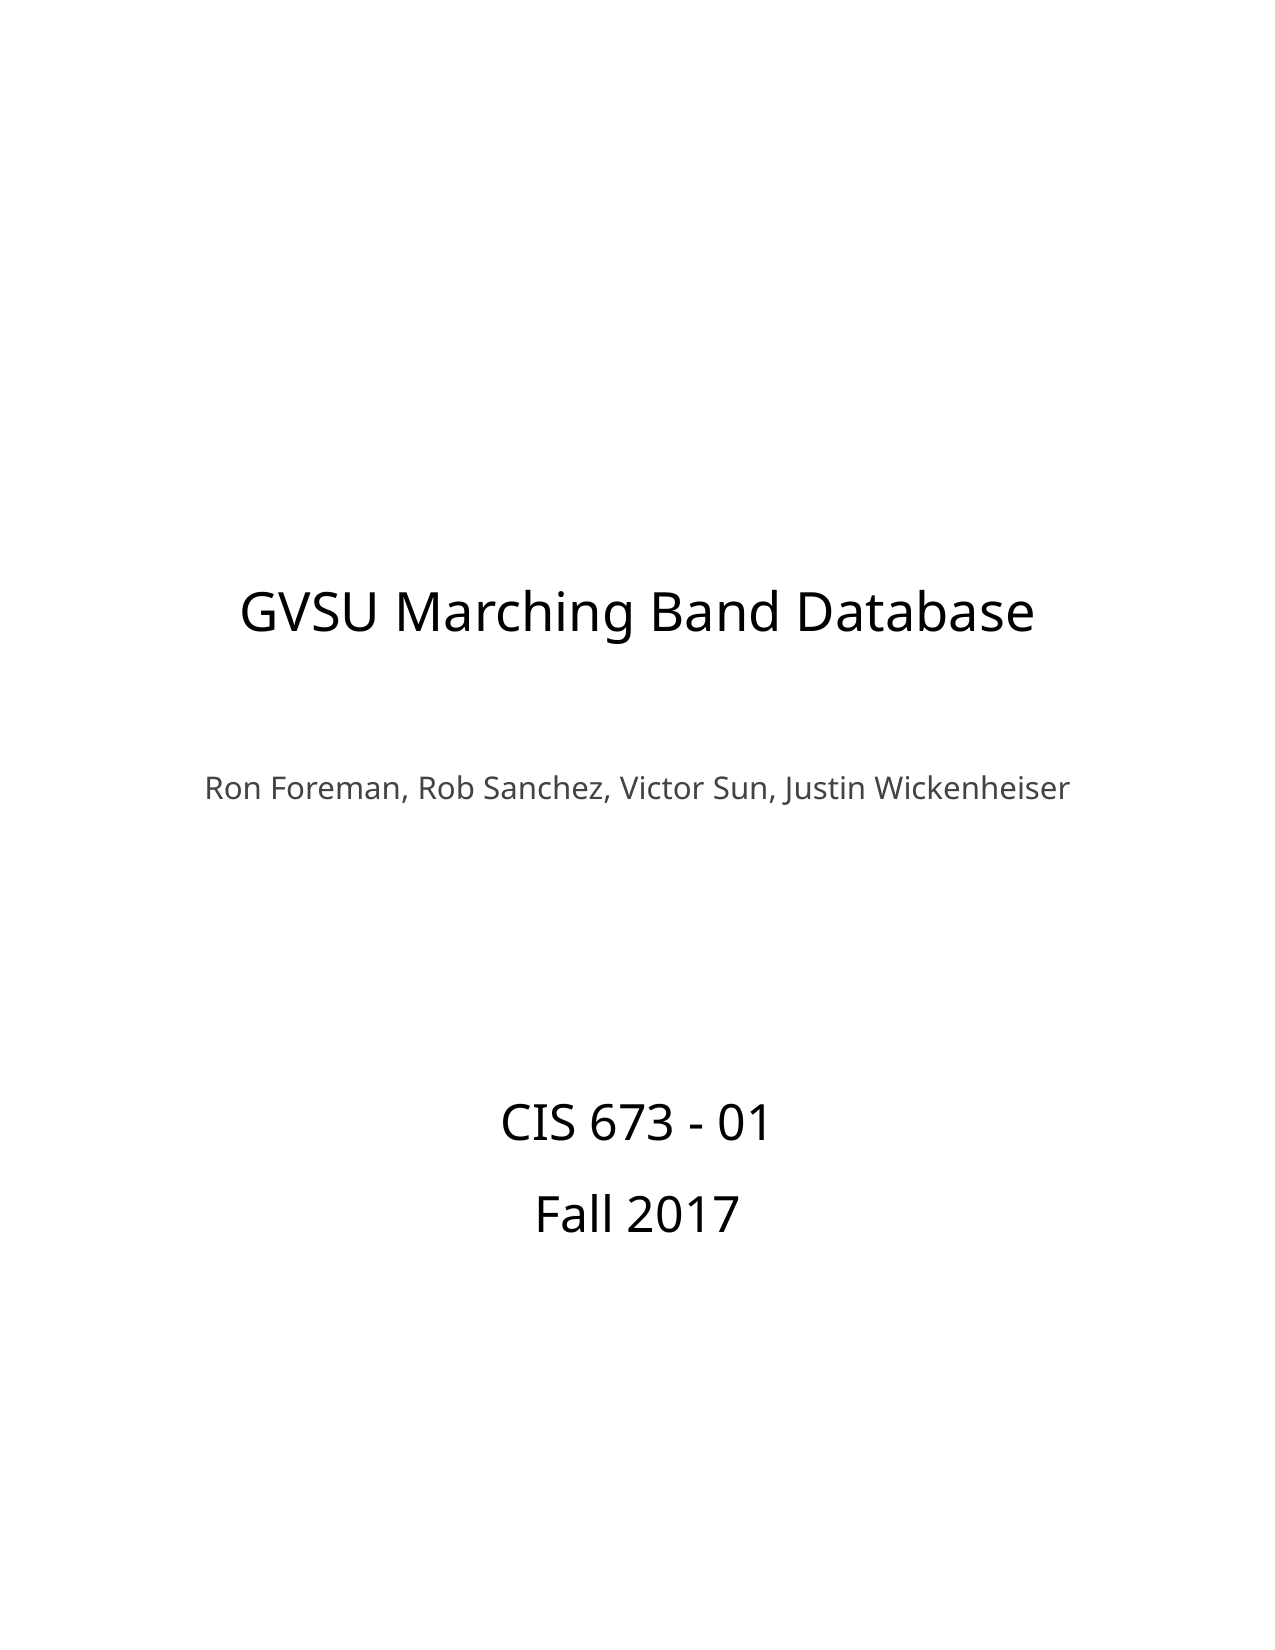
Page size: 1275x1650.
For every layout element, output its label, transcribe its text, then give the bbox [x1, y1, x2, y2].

text GVSU Marching Band Database [118, 574, 1157, 647]
text CIS 673 - 01 [118, 1086, 1157, 1154]
text Ron Foreman, Rob Sanchez, Victor Sun, Justin Wickenheiser [118, 766, 1157, 809]
text Fall 2017 [118, 1179, 1157, 1247]
